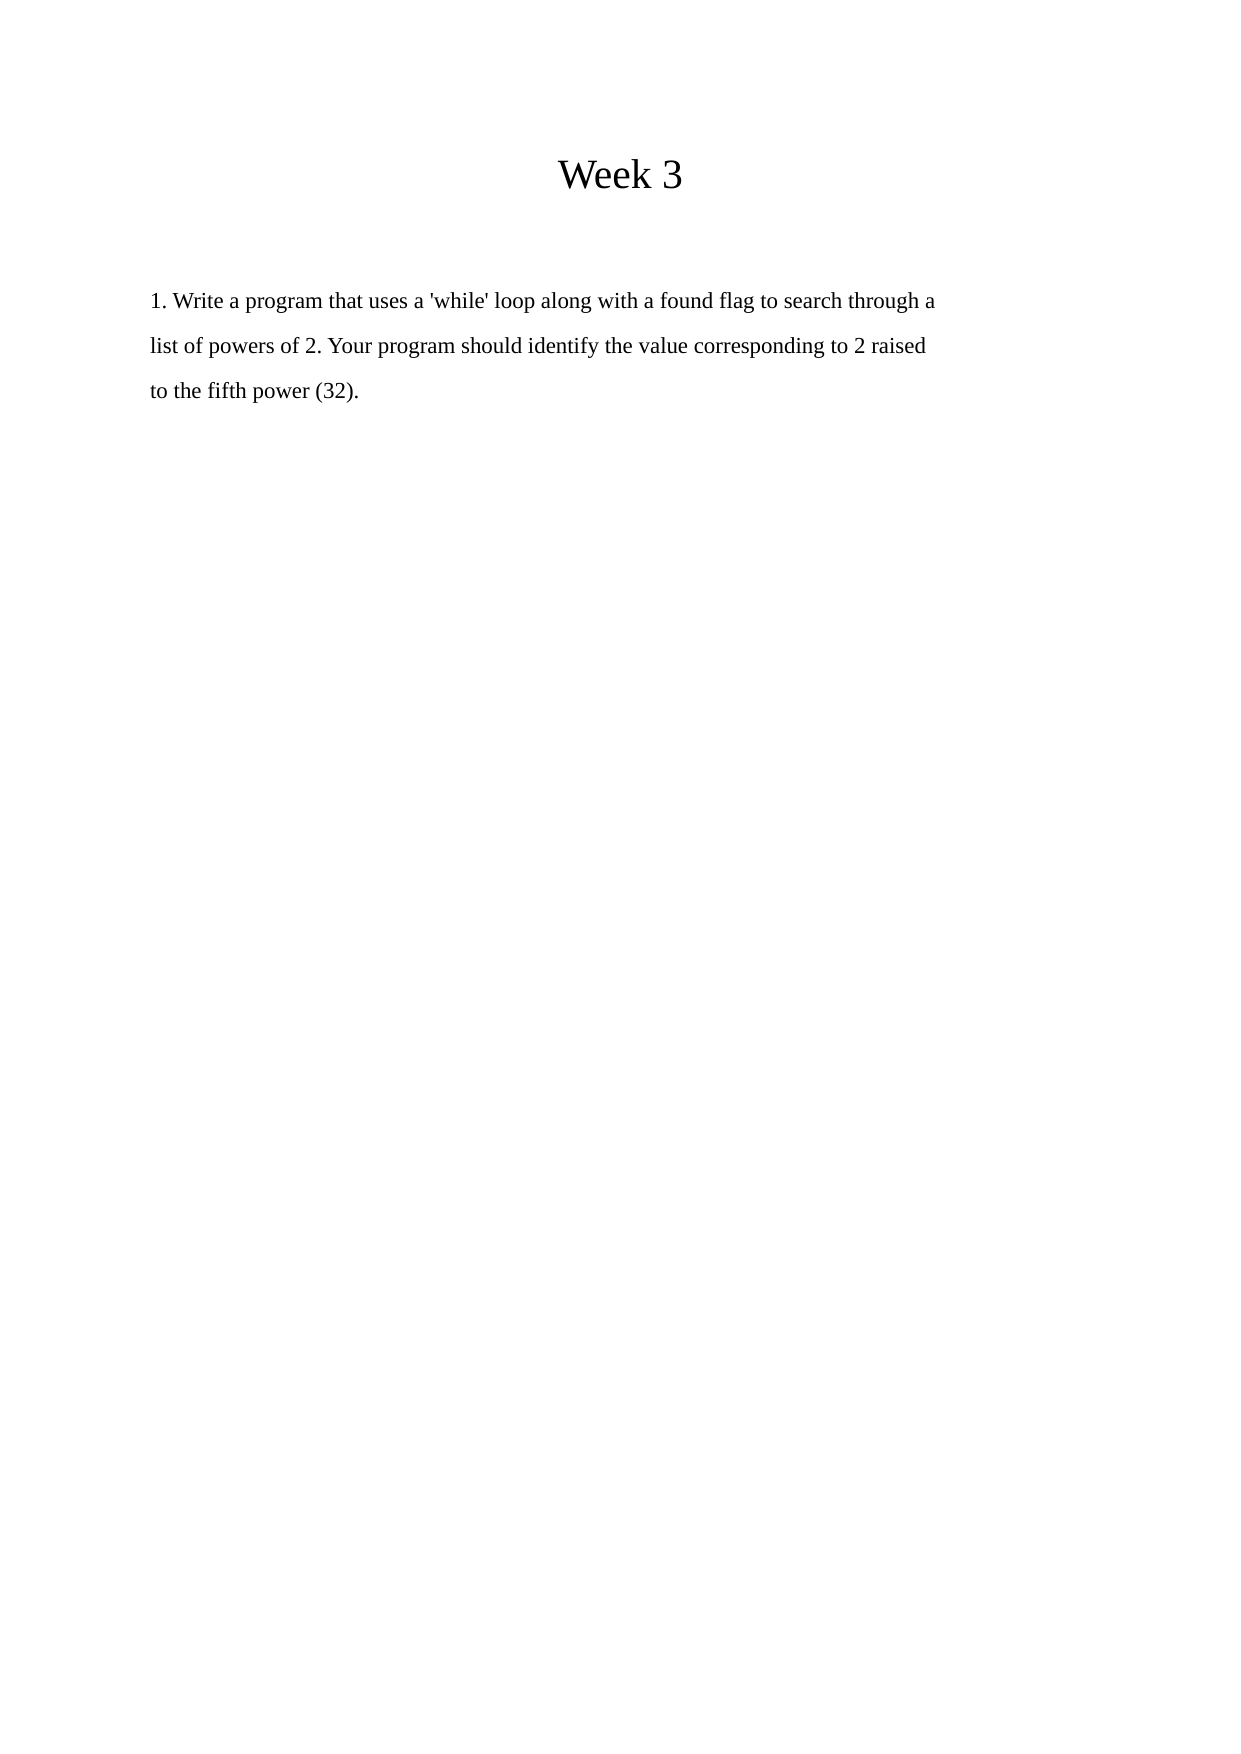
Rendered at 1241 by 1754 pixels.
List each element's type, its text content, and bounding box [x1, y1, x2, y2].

text list of powers of 2. Your program should identify the value corresponding to 2 raised [150, 332, 1090, 358]
text to the fifth power (32). [150, 377, 1090, 403]
text Week 3 [150, 150, 1090, 198]
text 1. Write a program that uses a 'while' loop along with a found flag to search through a [150, 287, 1090, 313]
